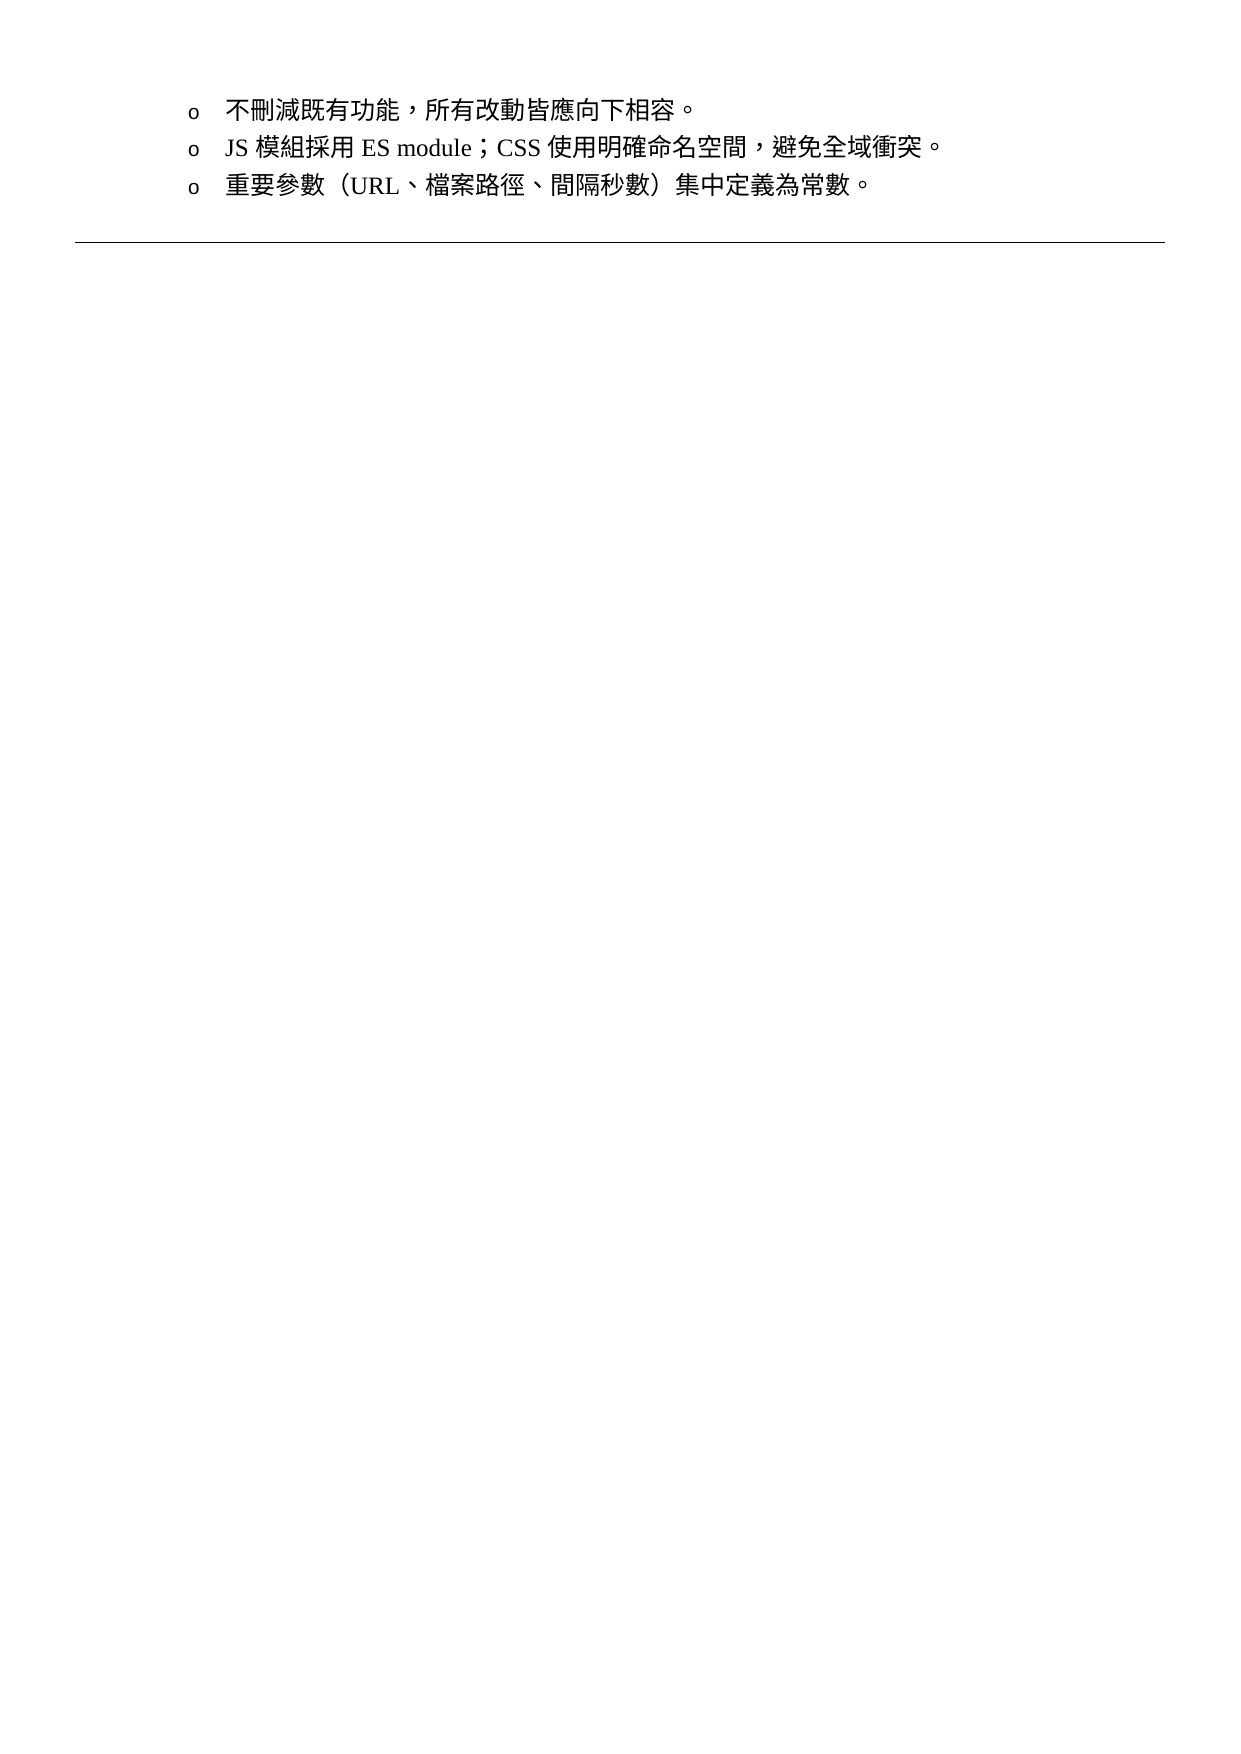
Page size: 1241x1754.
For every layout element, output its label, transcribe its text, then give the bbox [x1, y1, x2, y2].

list 不刪減既有功能，所有改動皆應向下相容。 [187, 89, 1165, 127]
list 重要參數（URL、檔案路徑、間隔秒數）集中定義為常數。 [187, 164, 1165, 202]
list JS 模組採用 ES module；CSS 使用明確命名空間，避免全域衝突。 [187, 127, 1165, 164]
